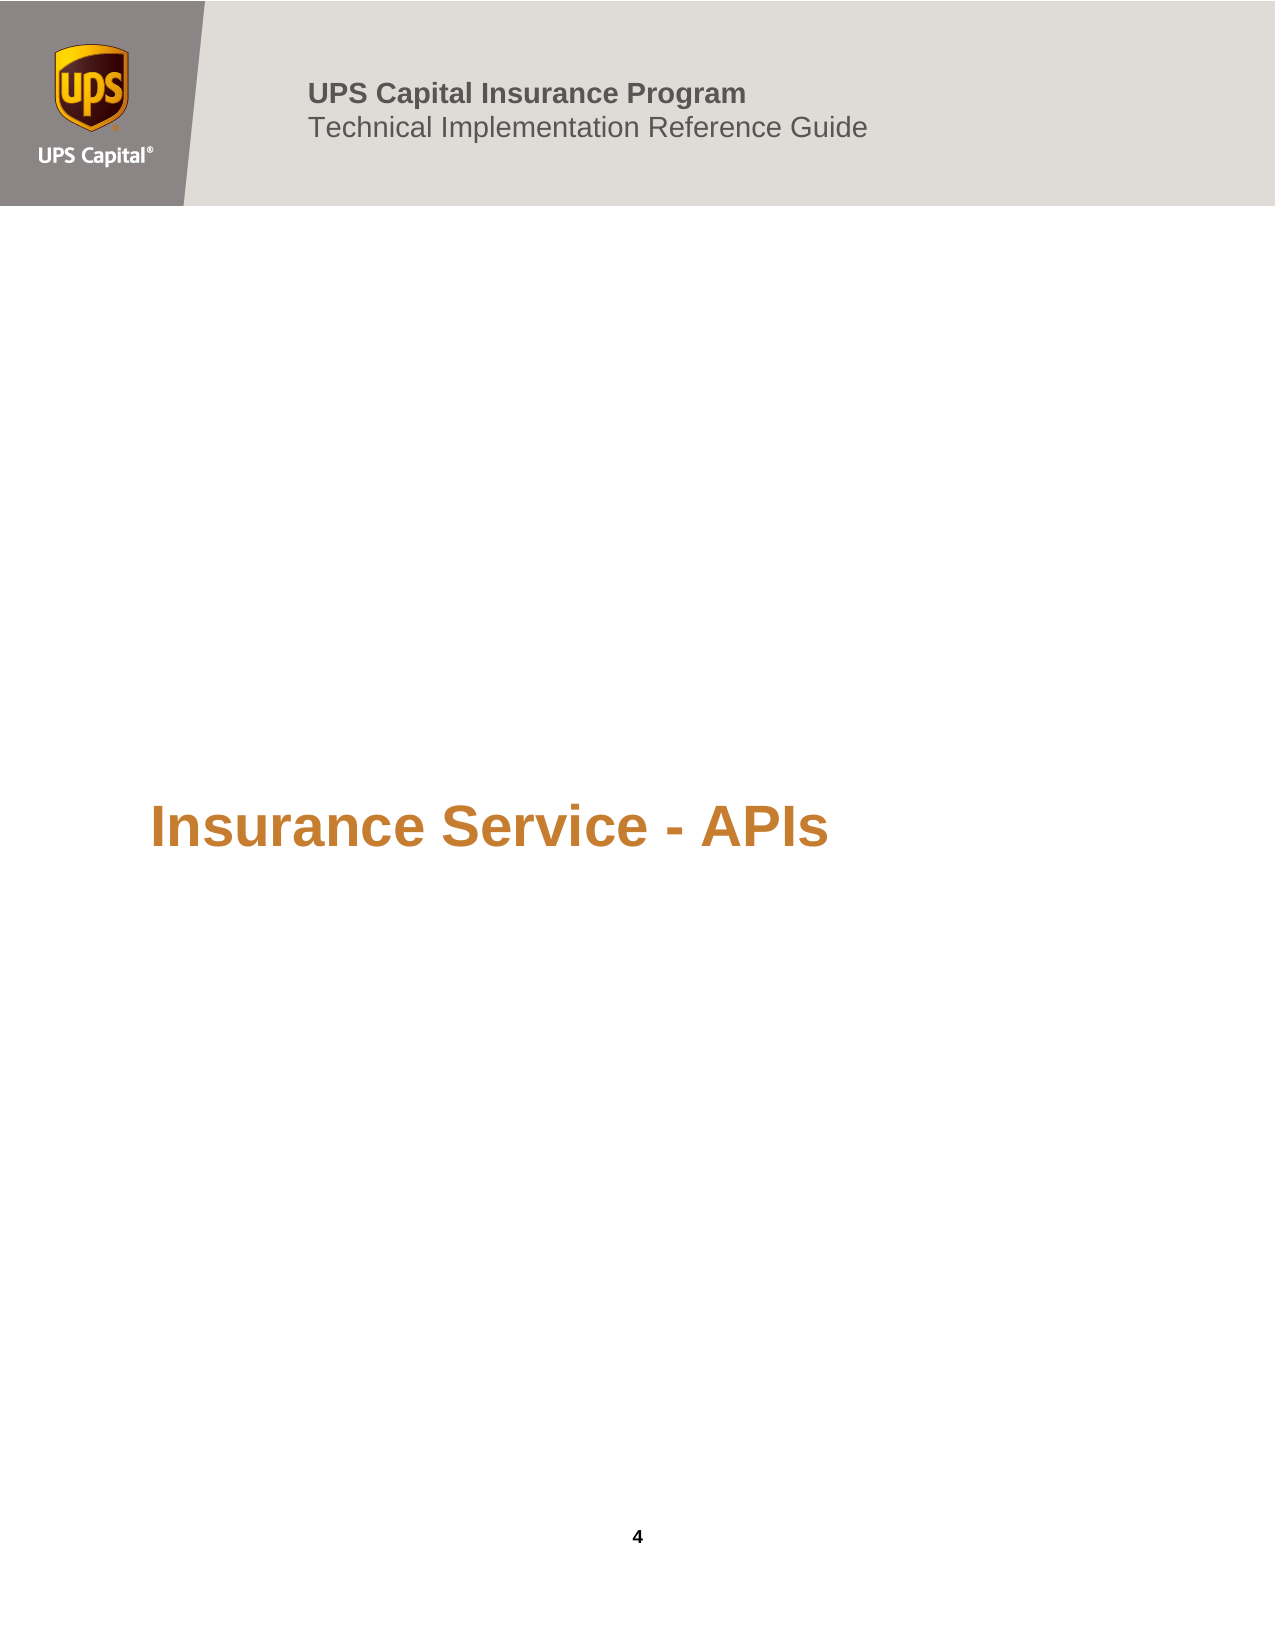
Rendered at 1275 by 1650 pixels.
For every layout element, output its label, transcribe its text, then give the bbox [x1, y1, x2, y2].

picture [0, 1, 1275, 206]
text Insurance Service - APIs [150, 792, 1125, 859]
